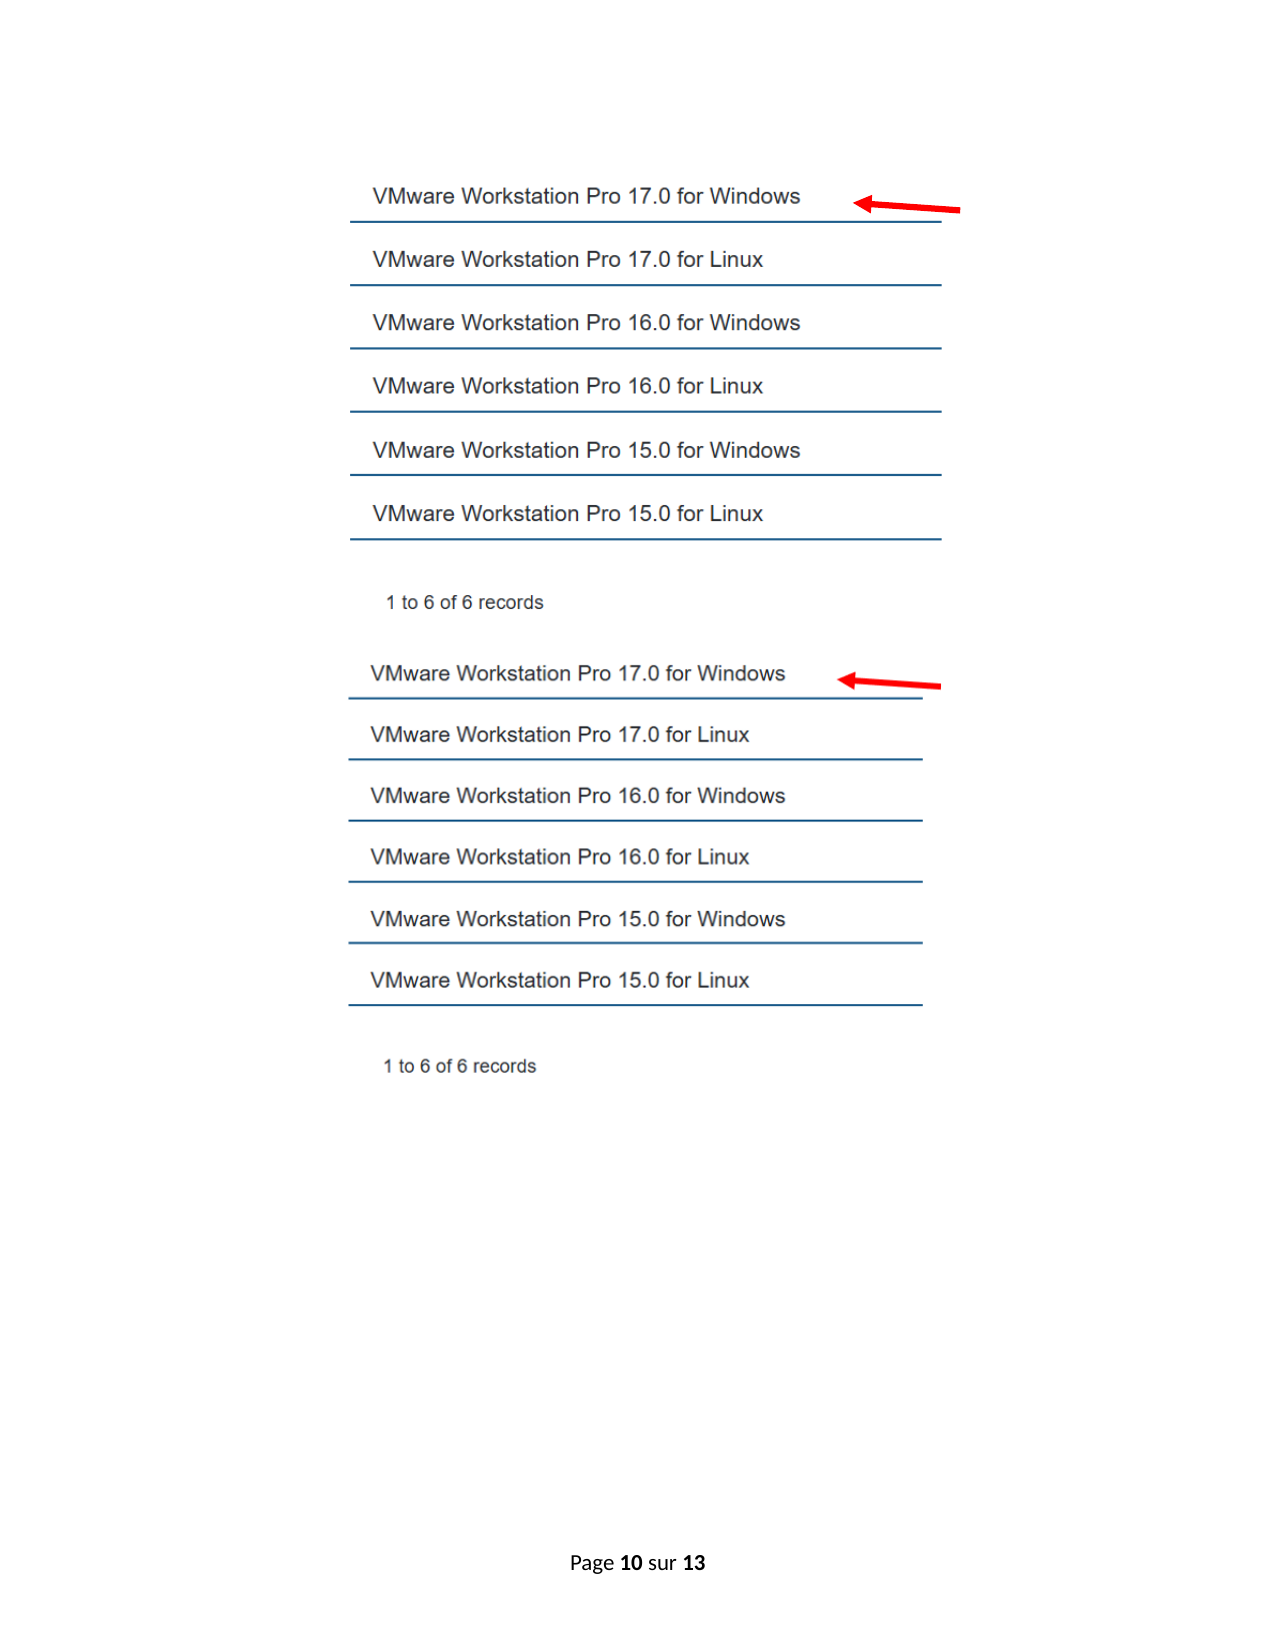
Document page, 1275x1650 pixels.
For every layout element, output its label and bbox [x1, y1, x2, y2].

picture [333, 641, 942, 1085]
picture [333, 150, 942, 623]
